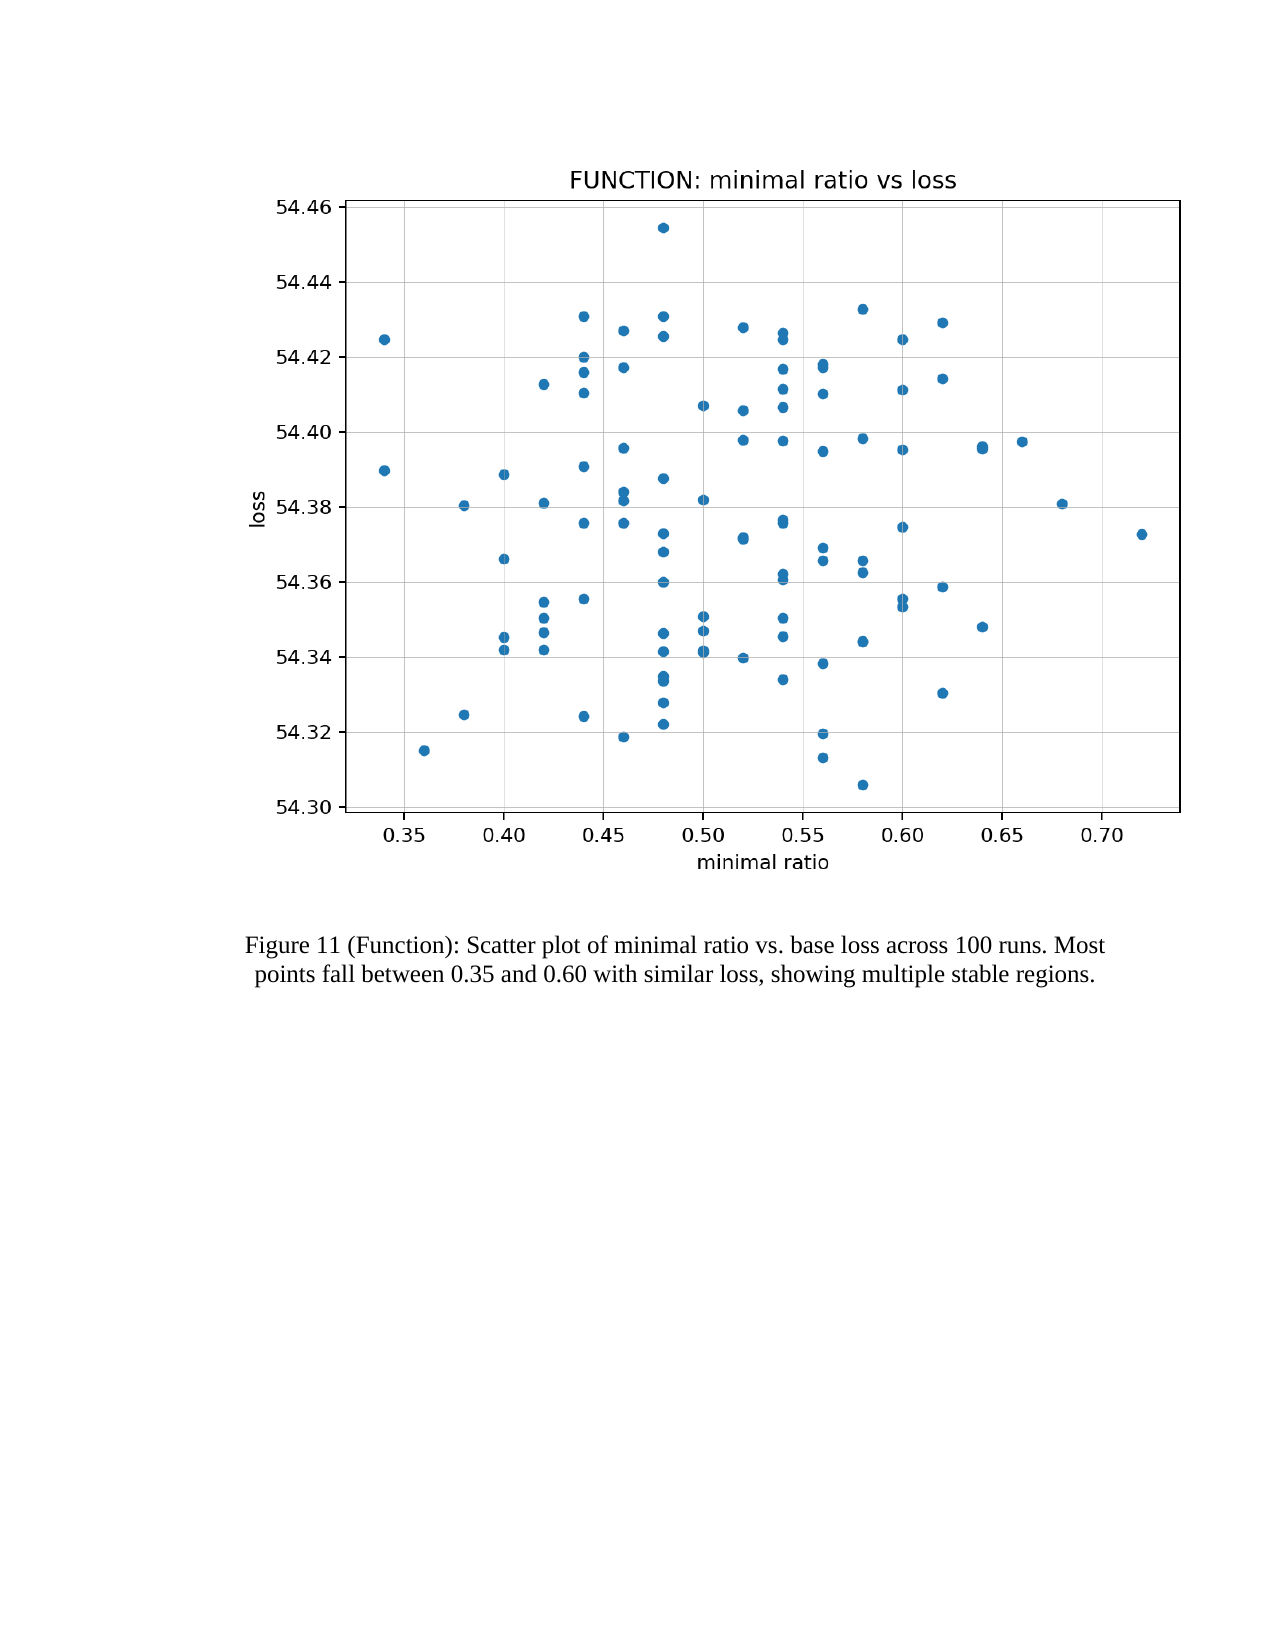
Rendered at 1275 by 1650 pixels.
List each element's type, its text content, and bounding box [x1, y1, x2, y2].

text Figure 11 (Function): Scatter plot of minimal ratio vs. base loss across 100 runs. Most points fall between 0.35 and 0.60 with similar loss, showing multiple stable regions. [225, 930, 1125, 987]
picture [225, 150, 1200, 896]
